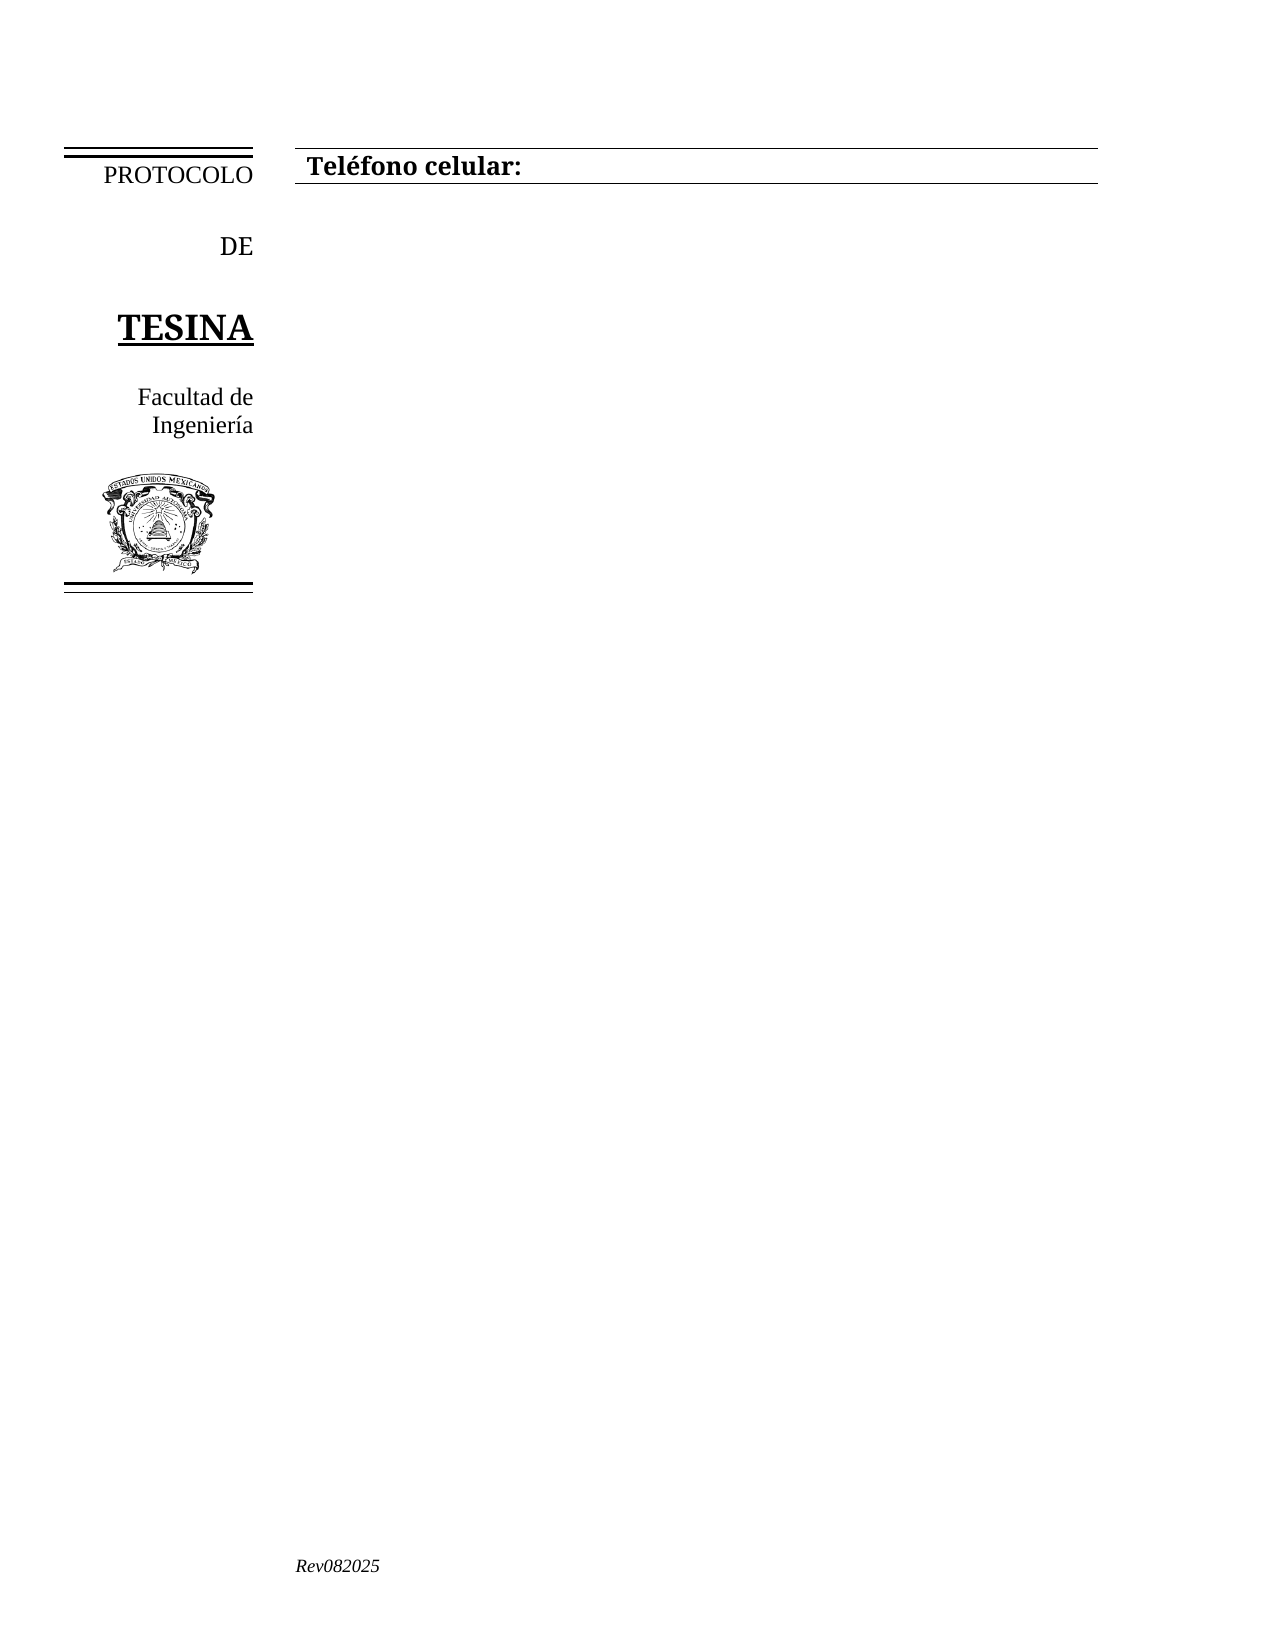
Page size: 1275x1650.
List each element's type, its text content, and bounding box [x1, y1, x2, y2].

picture [102, 467, 215, 580]
table_cell Teléfono celular: [295, 149, 1098, 183]
